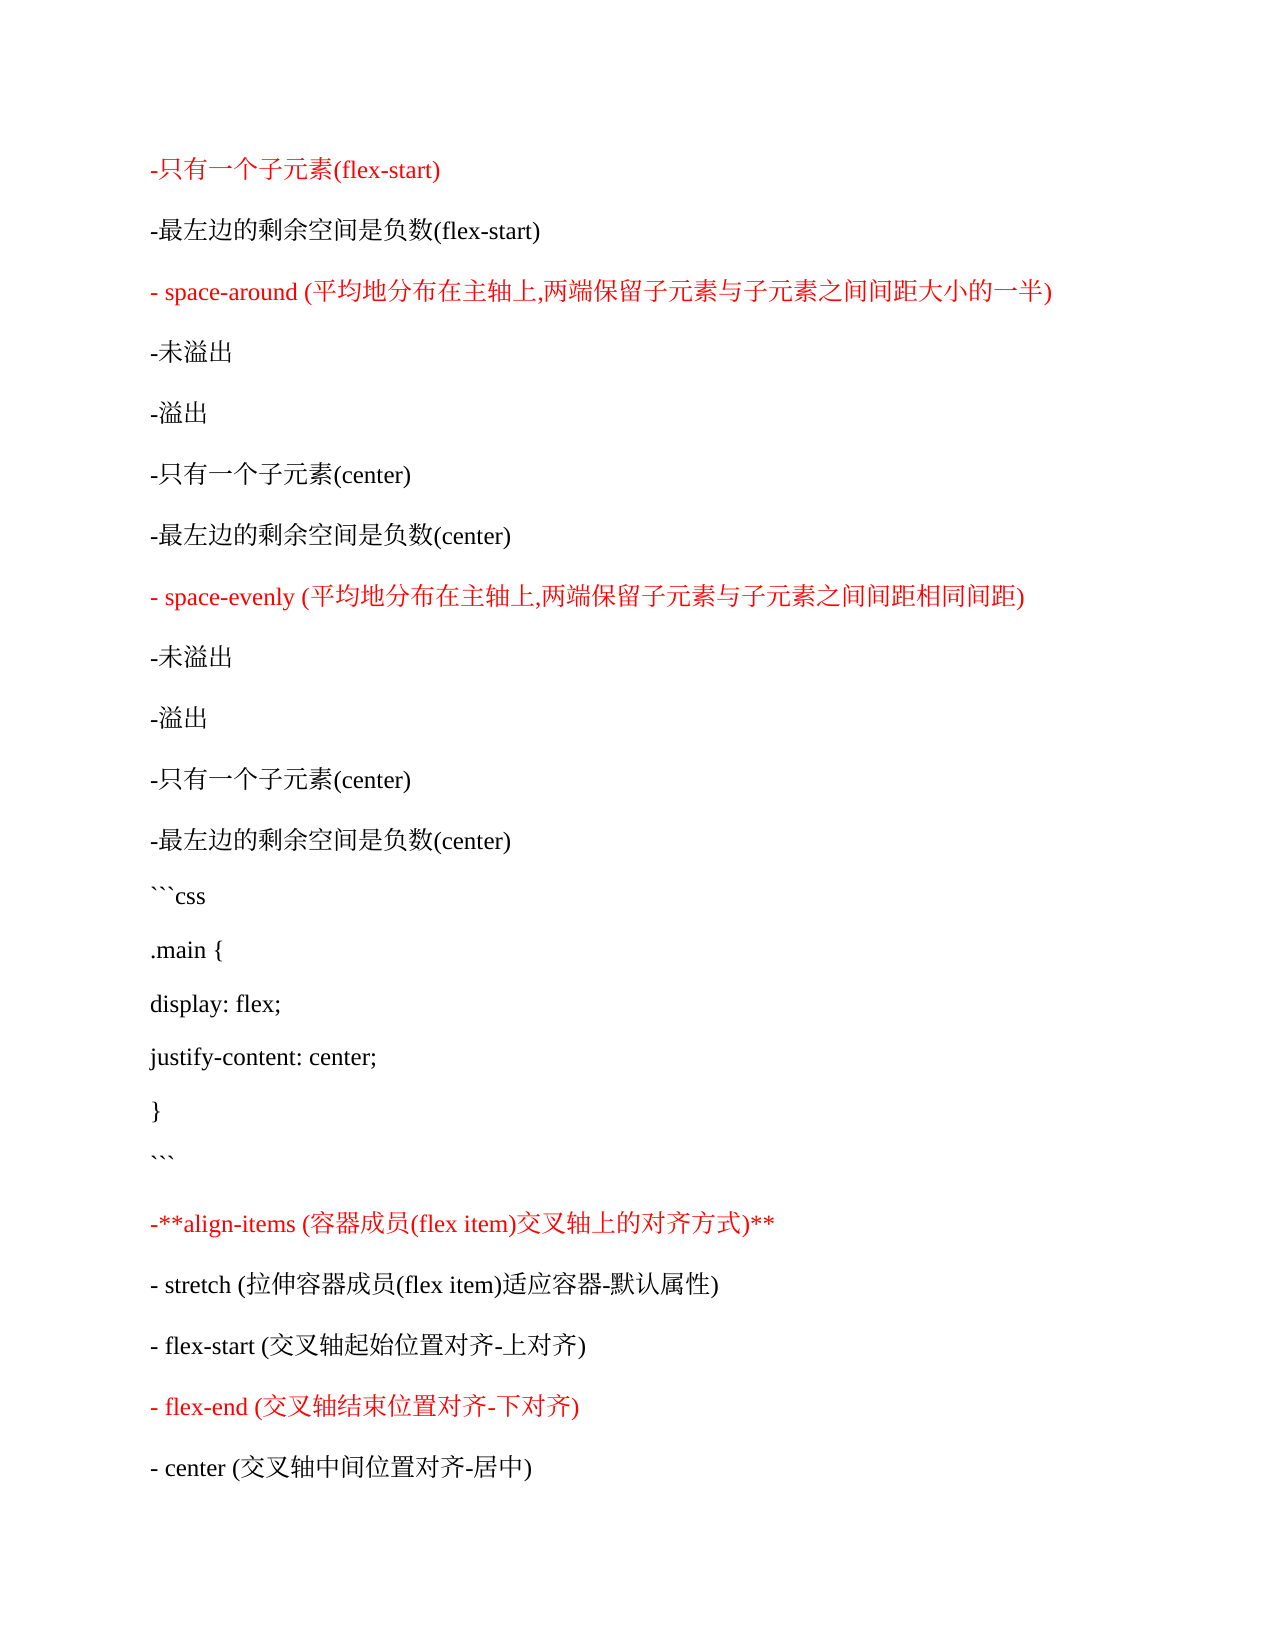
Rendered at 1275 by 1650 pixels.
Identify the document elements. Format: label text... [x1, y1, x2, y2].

text - flex-start (交叉轴起始位置对齐-上对齐) [150, 1326, 1125, 1362]
text .main { [150, 935, 1125, 964]
text -未溢出 [150, 637, 1125, 673]
text -最左边的剩余空间是负数(flex-start) [150, 211, 1125, 247]
text - space-around (平均地分布在主轴上,两端保留子元素与子元素之间间距大小的一半) [150, 272, 1125, 308]
text ```css [150, 881, 1125, 910]
text - stretch (拉伸容器成员(flex item)适应容器-默认属性) [150, 1265, 1125, 1301]
text -未溢出 [150, 333, 1125, 369]
text -溢出 [150, 698, 1125, 734]
text justify-content: center; [150, 1042, 1125, 1071]
text -只有一个子元素(center) [150, 759, 1125, 795]
text -只有一个子元素(flex-start) [150, 150, 1125, 186]
text -只有一个子元素(center) [150, 455, 1125, 491]
text display: flex; [150, 989, 1125, 1017]
text - center (交叉轴中间位置对齐-居中) [150, 1447, 1125, 1483]
text ``` [150, 1150, 1125, 1179]
text -溢出 [150, 394, 1125, 430]
text - space-evenly (平均地分布在主轴上,两端保留子元素与子元素之间间距相同间距) [150, 577, 1125, 612]
text -最左边的剩余空间是负数(center) [150, 516, 1125, 552]
text - flex-end (交叉轴结束位置对齐-下对齐) [150, 1387, 1125, 1422]
text } [150, 1096, 1125, 1125]
text -最左边的剩余空间是负数(center) [150, 820, 1125, 856]
text -**align-items (容器成员(flex item)交叉轴上的对齐方式)** [150, 1204, 1125, 1240]
